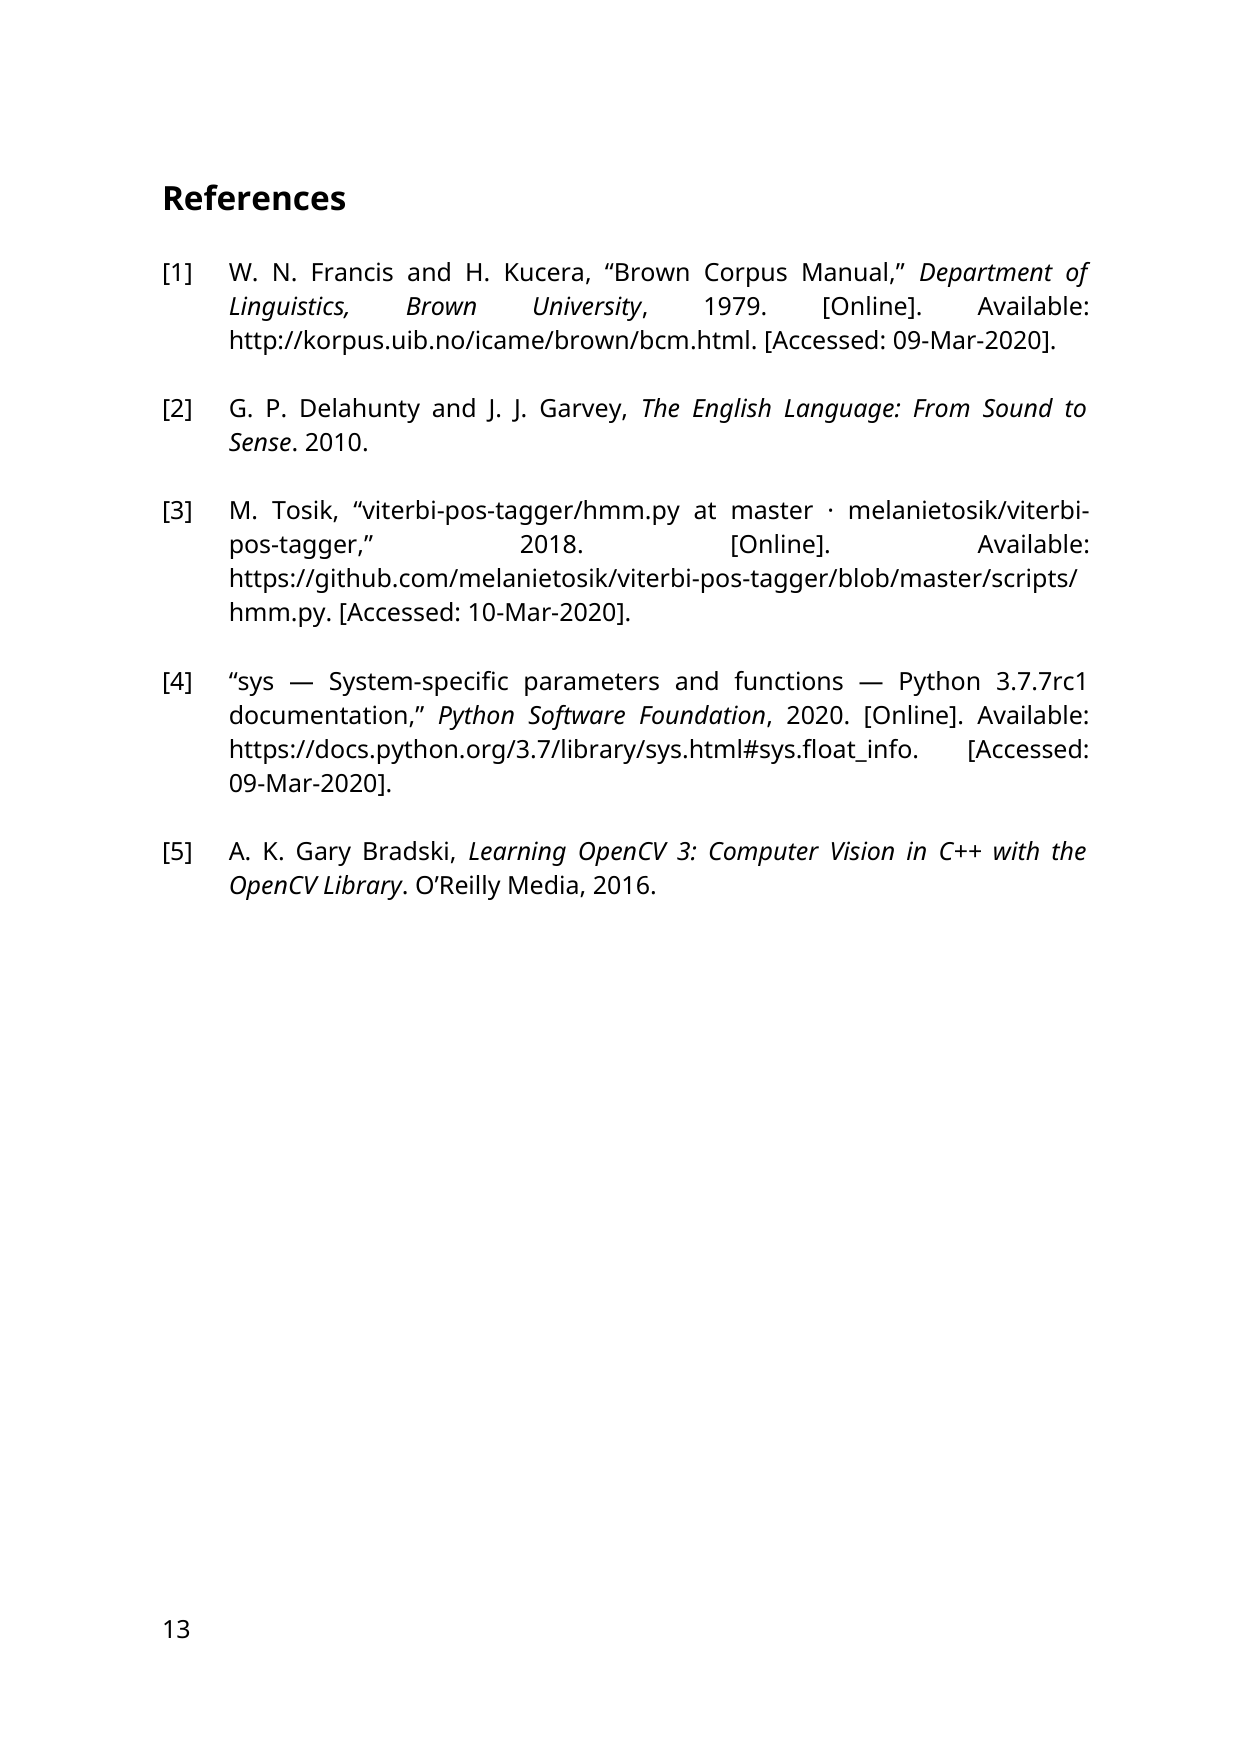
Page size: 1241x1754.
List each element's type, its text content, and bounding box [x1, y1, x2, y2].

text [4] “sys — System-specific parameters and functions — Python 3.7.7rc1 documentation,” Python Software Foundation, 2020. [Online]. Available: https://docs.python.org/3.7/library/sys.html#sys.float_info. [Accessed: 09-Mar-2020]. [162, 663, 1090, 799]
text [1] W. N. Francis and H. Kucera, “Brown Corpus Manual,” Department of Linguistics, Brown University, 1979. [Online]. Available: http://korpus.uib.no/icame/brown/bcm.html. [Accessed: 09-Mar-2020]. [162, 254, 1090, 357]
subtitle References [162, 175, 1090, 220]
text [2] G. P. Delahunty and J. J. Garvey, The English Language: From Sound to Sense. 2010. [162, 391, 1090, 459]
text [3] M. Tosik, “viterbi-pos-tagger/hmm.py at master · melanietosik/viterbi-pos-tagger,” 2018. [Online]. Available: https://github.com/melanietosik/viterbi-pos-tagger/blob/master/scripts/hmm.py. [Accessed: 10-Mar-2020]. [162, 493, 1090, 629]
text [5] A. K. Gary Bradski, Learning OpenCV 3: Computer Vision in C++ with the OpenCV Library. O’Reilly Media, 2016. [162, 833, 1090, 902]
